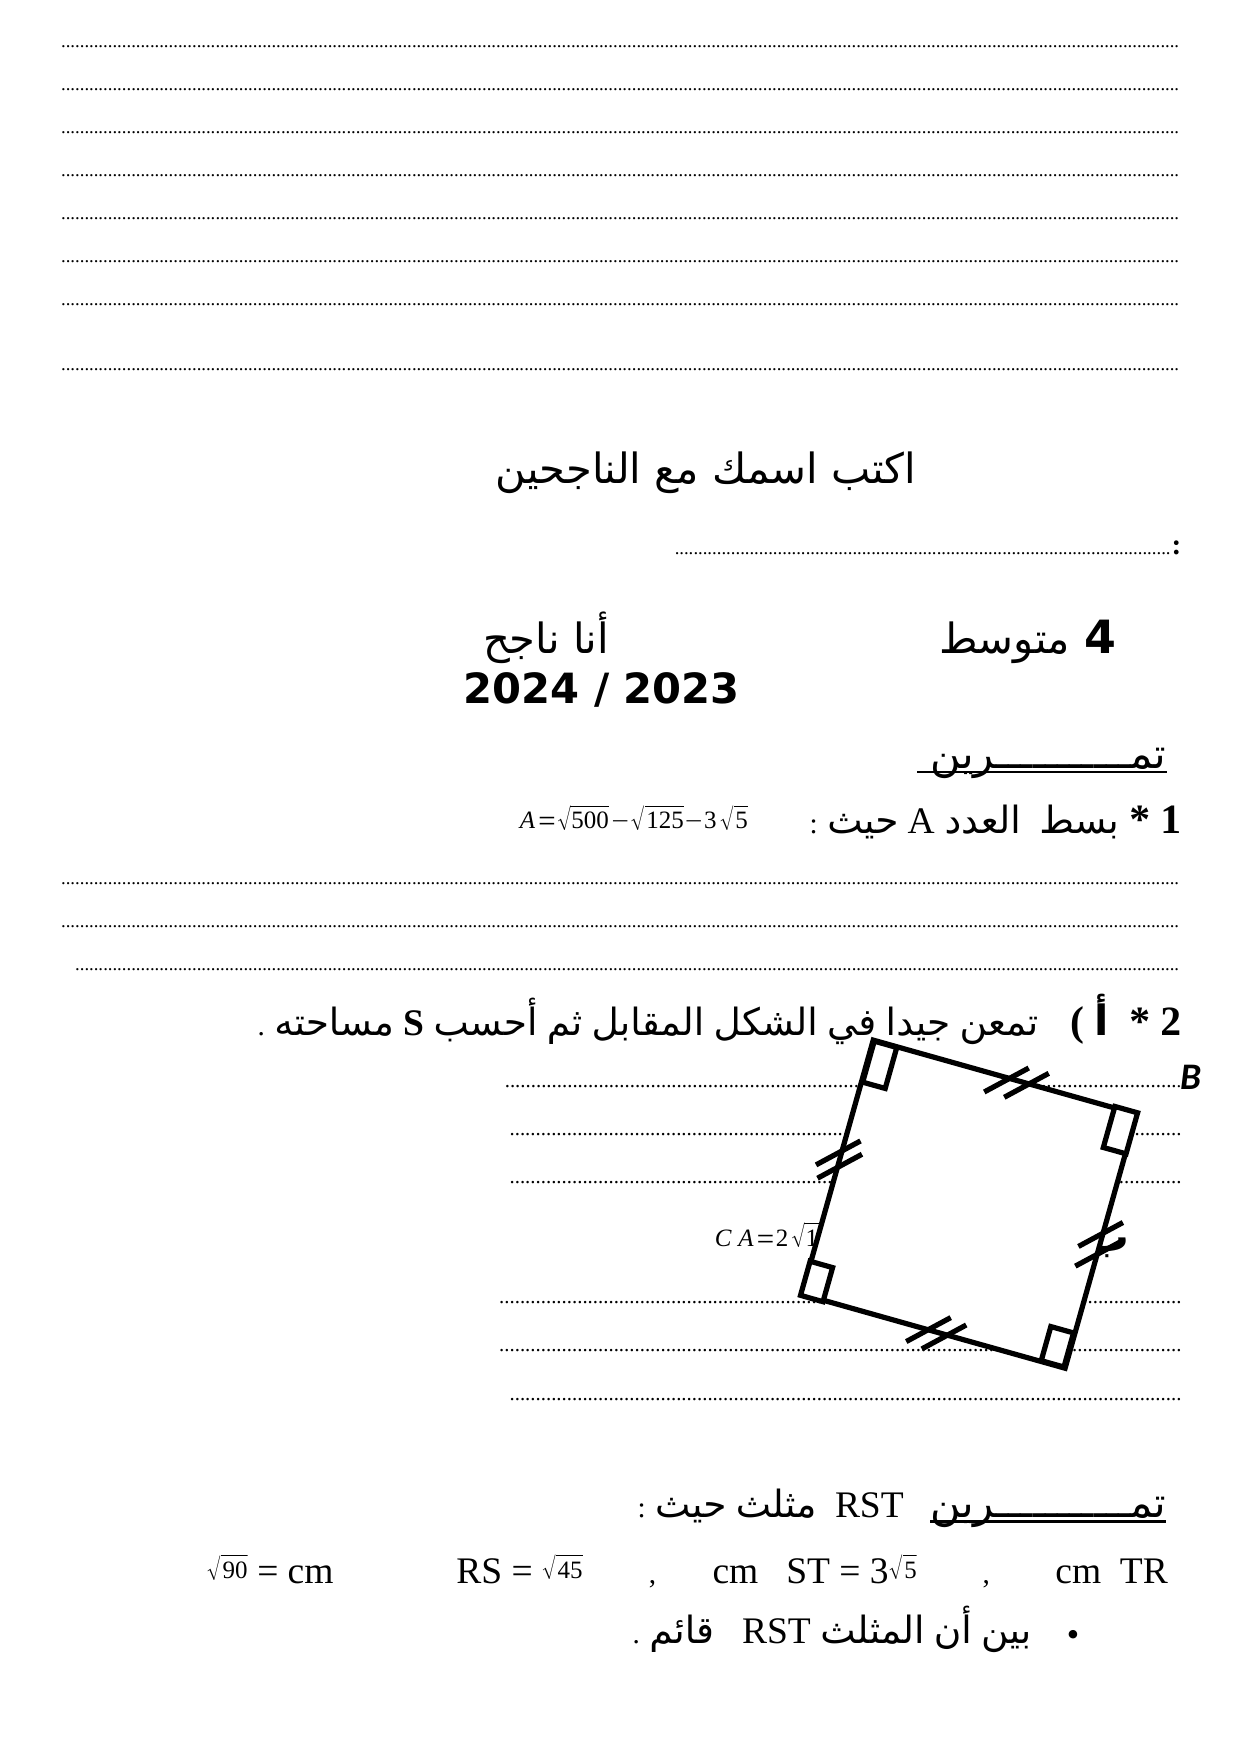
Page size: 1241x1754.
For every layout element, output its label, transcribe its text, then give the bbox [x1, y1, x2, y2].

text تمـــــــــــرين [59, 729, 1166, 778]
text cm RS = , cm ST = 3 , cm TR = [59, 1544, 1181, 1592]
text ................................................................................................................................... [59, 1332, 1008, 1356]
text 4 متوسط أنا ناجح 2023 / 2024 [59, 611, 1144, 713]
text .......................................................................................................................................................................................................................................................................................................................................................................................................................................................................................................................................................................................................................................................................................................................................... [59, 867, 1181, 974]
text ب ) بين أن :cm [1099, 1212, 1181, 1260]
text 2 * أ ) تمعن جيدا في الشكل المقابل ثم أحسب S مساحته . [59, 996, 1181, 1044]
text ................................................................................................................................. [59, 1380, 1181, 1404]
text ........................................................................................................................................................................................................................................................................................................................................................................................................................................................................................................................................................................................................................................................................................................................................................................................................................................................................................................................................................................................................................................................................................................................................................................................................................................................................................................................................................................................................................................................................................................................................................................................................................................................................................................................................................................................................................................................................................................................................................................................ [59, 29, 1181, 380]
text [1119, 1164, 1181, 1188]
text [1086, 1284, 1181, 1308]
text ................................................................................................................................. [59, 1164, 835, 1188]
text تمـــــــــــرين RST مثلث حيث : [59, 1479, 1166, 1527]
text .................................................................................................................................. [59, 1068, 862, 1092]
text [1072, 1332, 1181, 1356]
list بين أن المثلث RST قائم . [59, 1609, 1069, 1652]
text اكتب اسمك مع الناجحين :.......................................................................................................... [59, 445, 1181, 561]
text ................................................................................................................................... [59, 1284, 837, 1308]
text ب ) بين أن :cm [59, 1212, 821, 1260]
text ................................................................................................................................. [59, 1116, 848, 1140]
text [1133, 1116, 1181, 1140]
text 1 * بسط العدد A حيث : [59, 795, 1181, 843]
